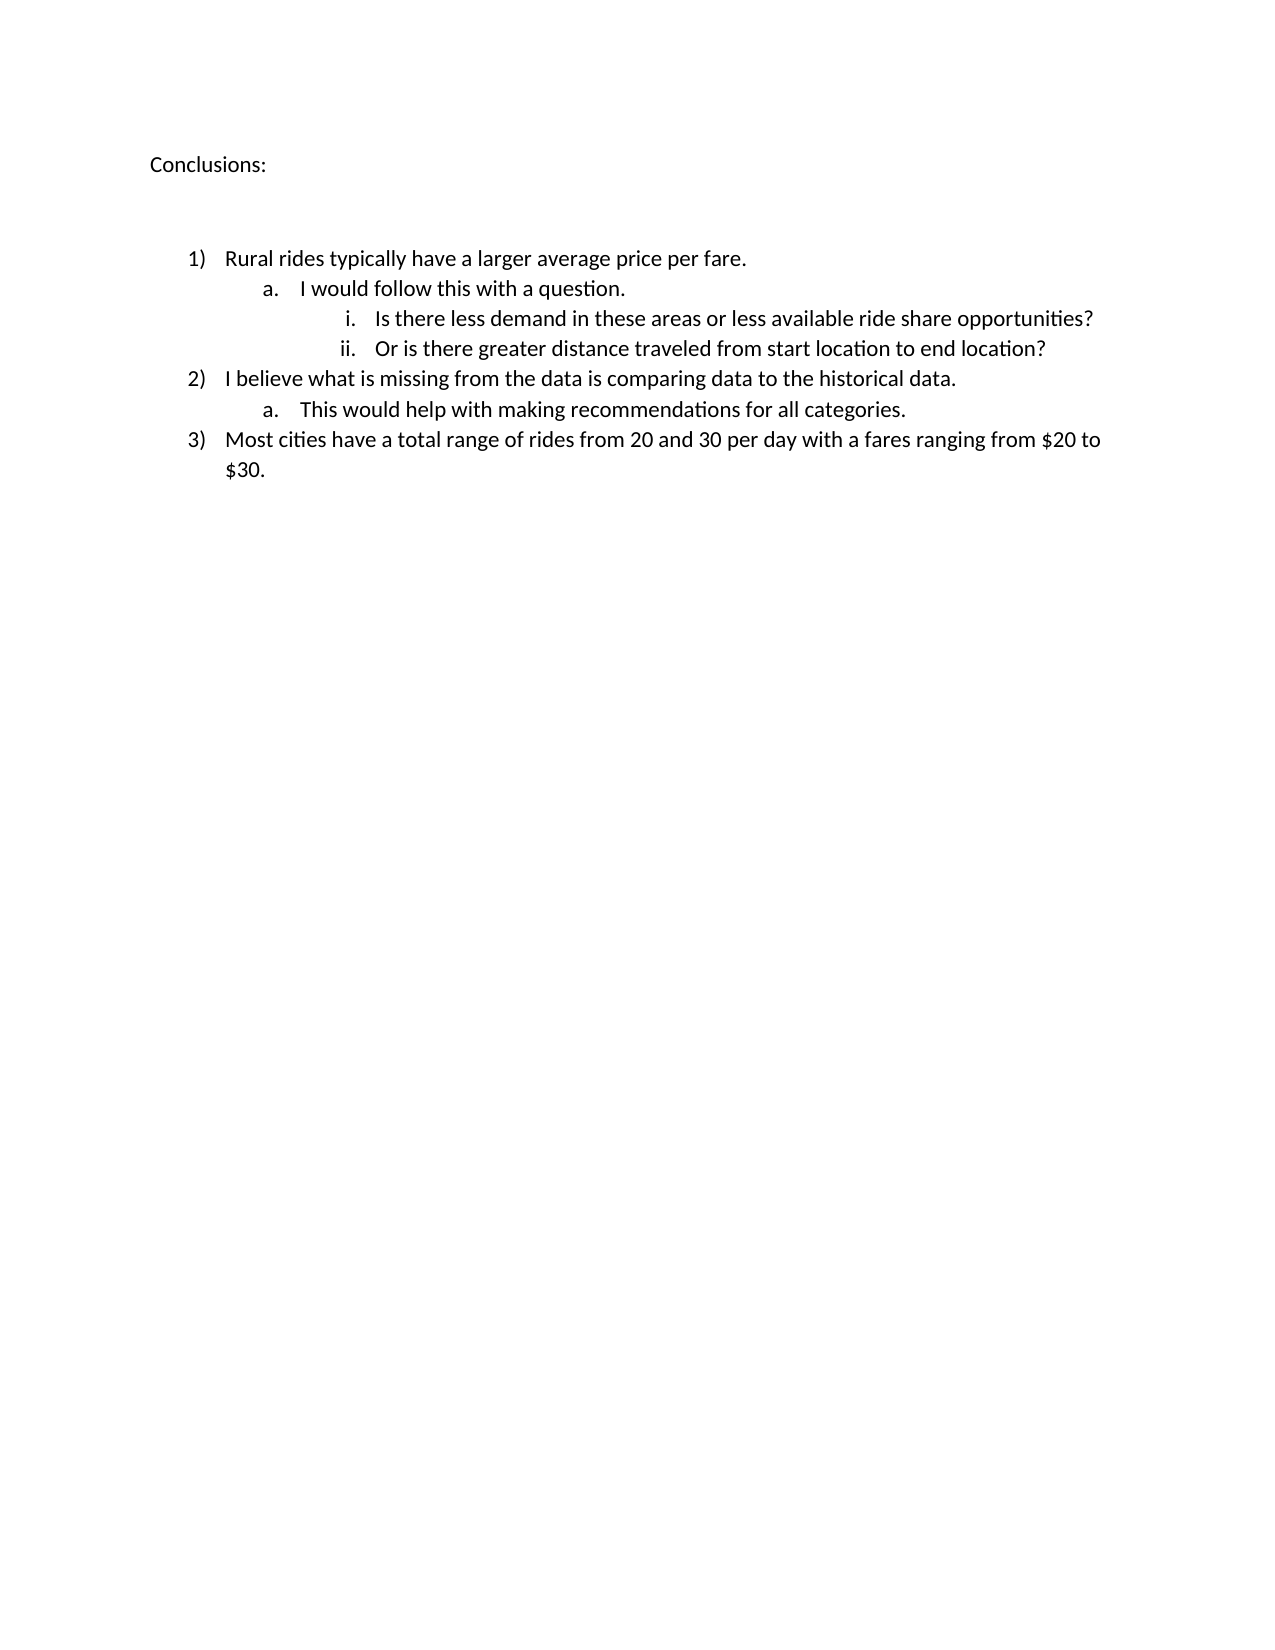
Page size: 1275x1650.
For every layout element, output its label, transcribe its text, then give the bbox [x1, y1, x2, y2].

list Is there less demand in these areas or less available ride share opportunities? [356, 304, 1125, 332]
text Conclusions: [150, 150, 1125, 178]
list I believe what is missing from the data is comparing data to the historical data. [187, 364, 1125, 393]
list I would follow this with a question. [262, 274, 1125, 302]
list Rural rides typically have a larger average price per fare. [187, 244, 1125, 272]
list Most cities have a total range of rides from 20 and 30 per day with a fares ranging from $20 to $30. [187, 425, 1125, 483]
list Or is there greater distance traveled from start location to end location? [356, 334, 1125, 362]
list This would help with making recommendations for all categories. [262, 395, 1125, 423]
